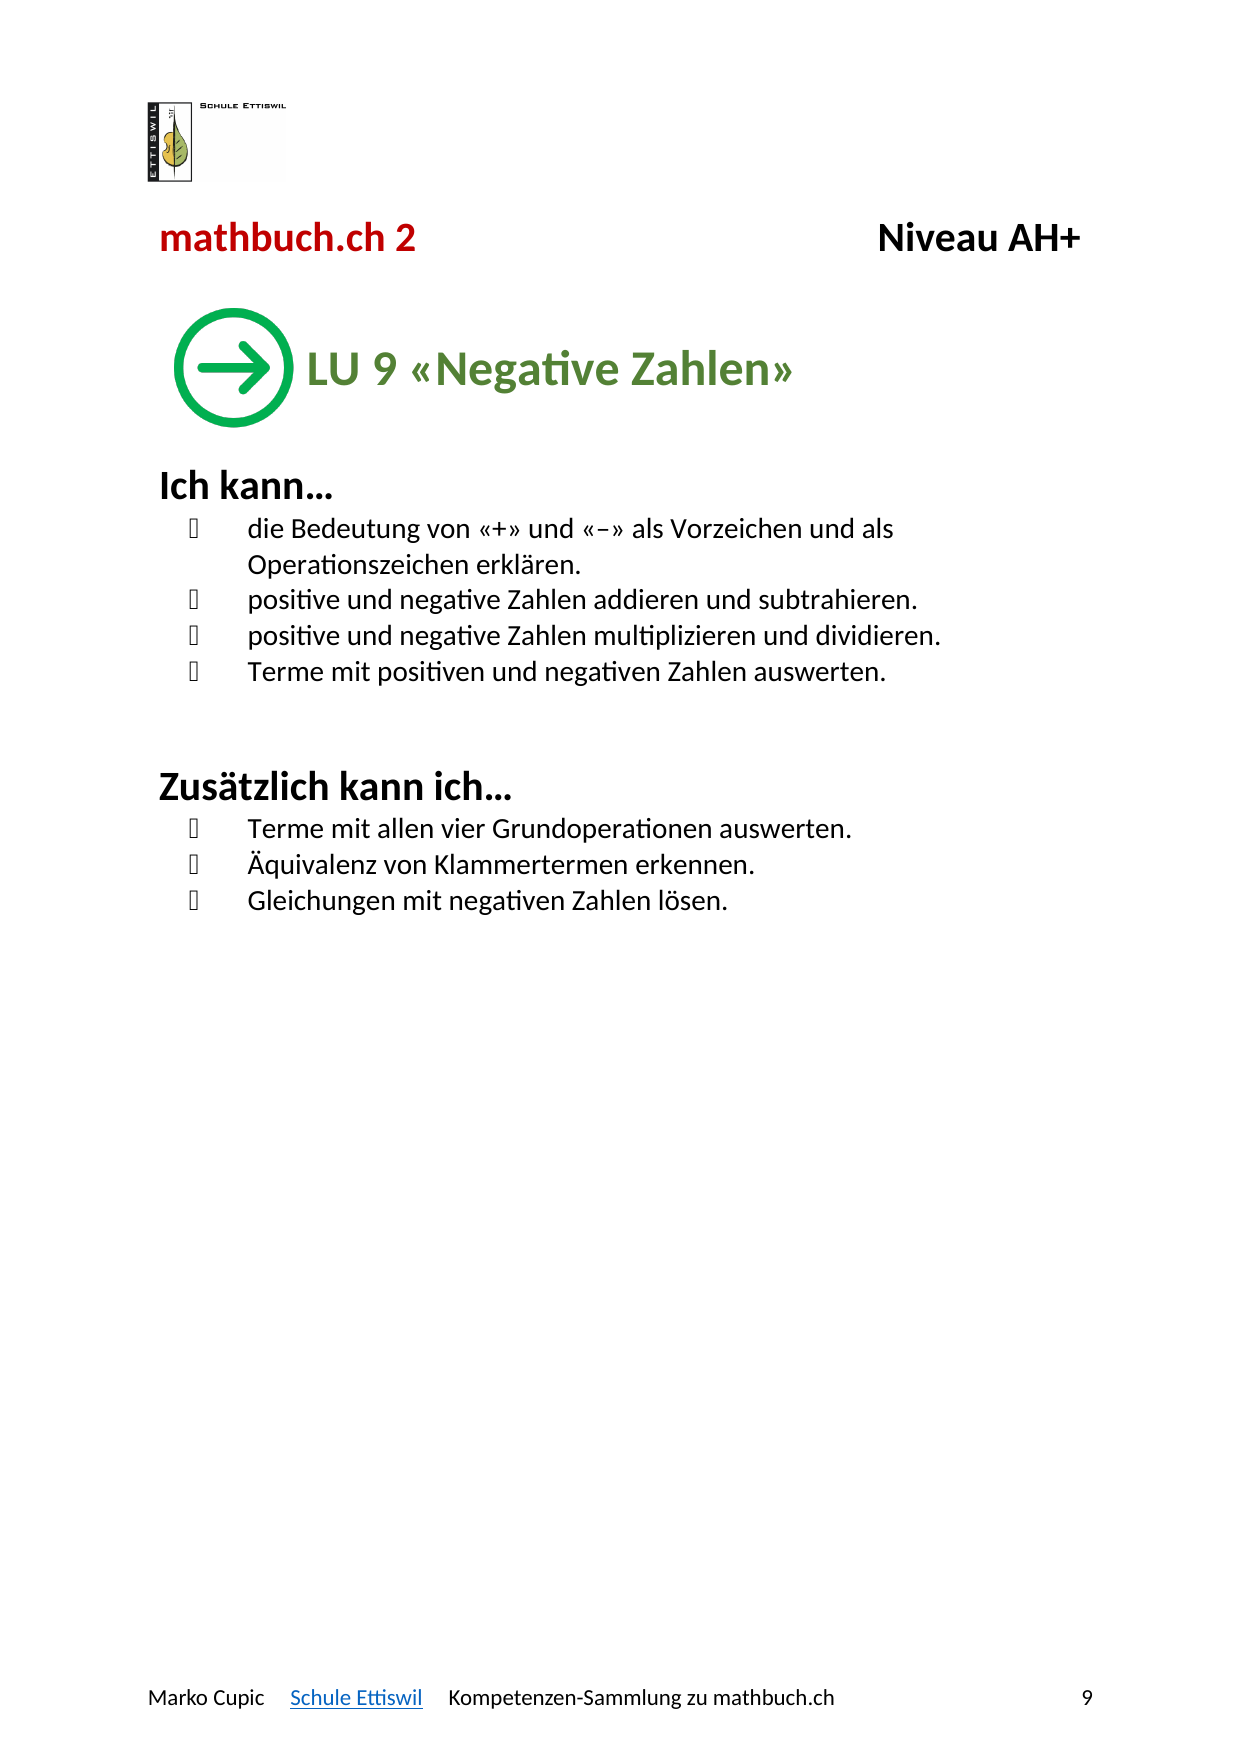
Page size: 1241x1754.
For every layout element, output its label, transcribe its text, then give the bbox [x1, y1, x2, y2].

picture [147, 102, 287, 182]
table_header mathbuch.ch 2 [148, 211, 619, 276]
picture [158, 292, 309, 443]
table_cell Ich kann… die Bedeutung von «+» und «–» als Vorzeichen und als Operationszeichen erklären. positive und negative Zahlen addieren und subtrahieren. positive und negative Zahlen multiplizieren und dividieren. Terme mit positiven und negativen Zahlen auswerten. Zusätzlich kann ich… Terme mit allen vier Grundoperationen auswerten. Äquivalenz von Klammertermen erkennen. Gleichungen mit negativen Zahlen lösen. [148, 459, 1092, 1655]
table_cell LU 9 «Negative Zahlen» [295, 276, 1092, 459]
table_cell [148, 276, 295, 459]
table_header Niveau AH+ [620, 211, 1092, 276]
